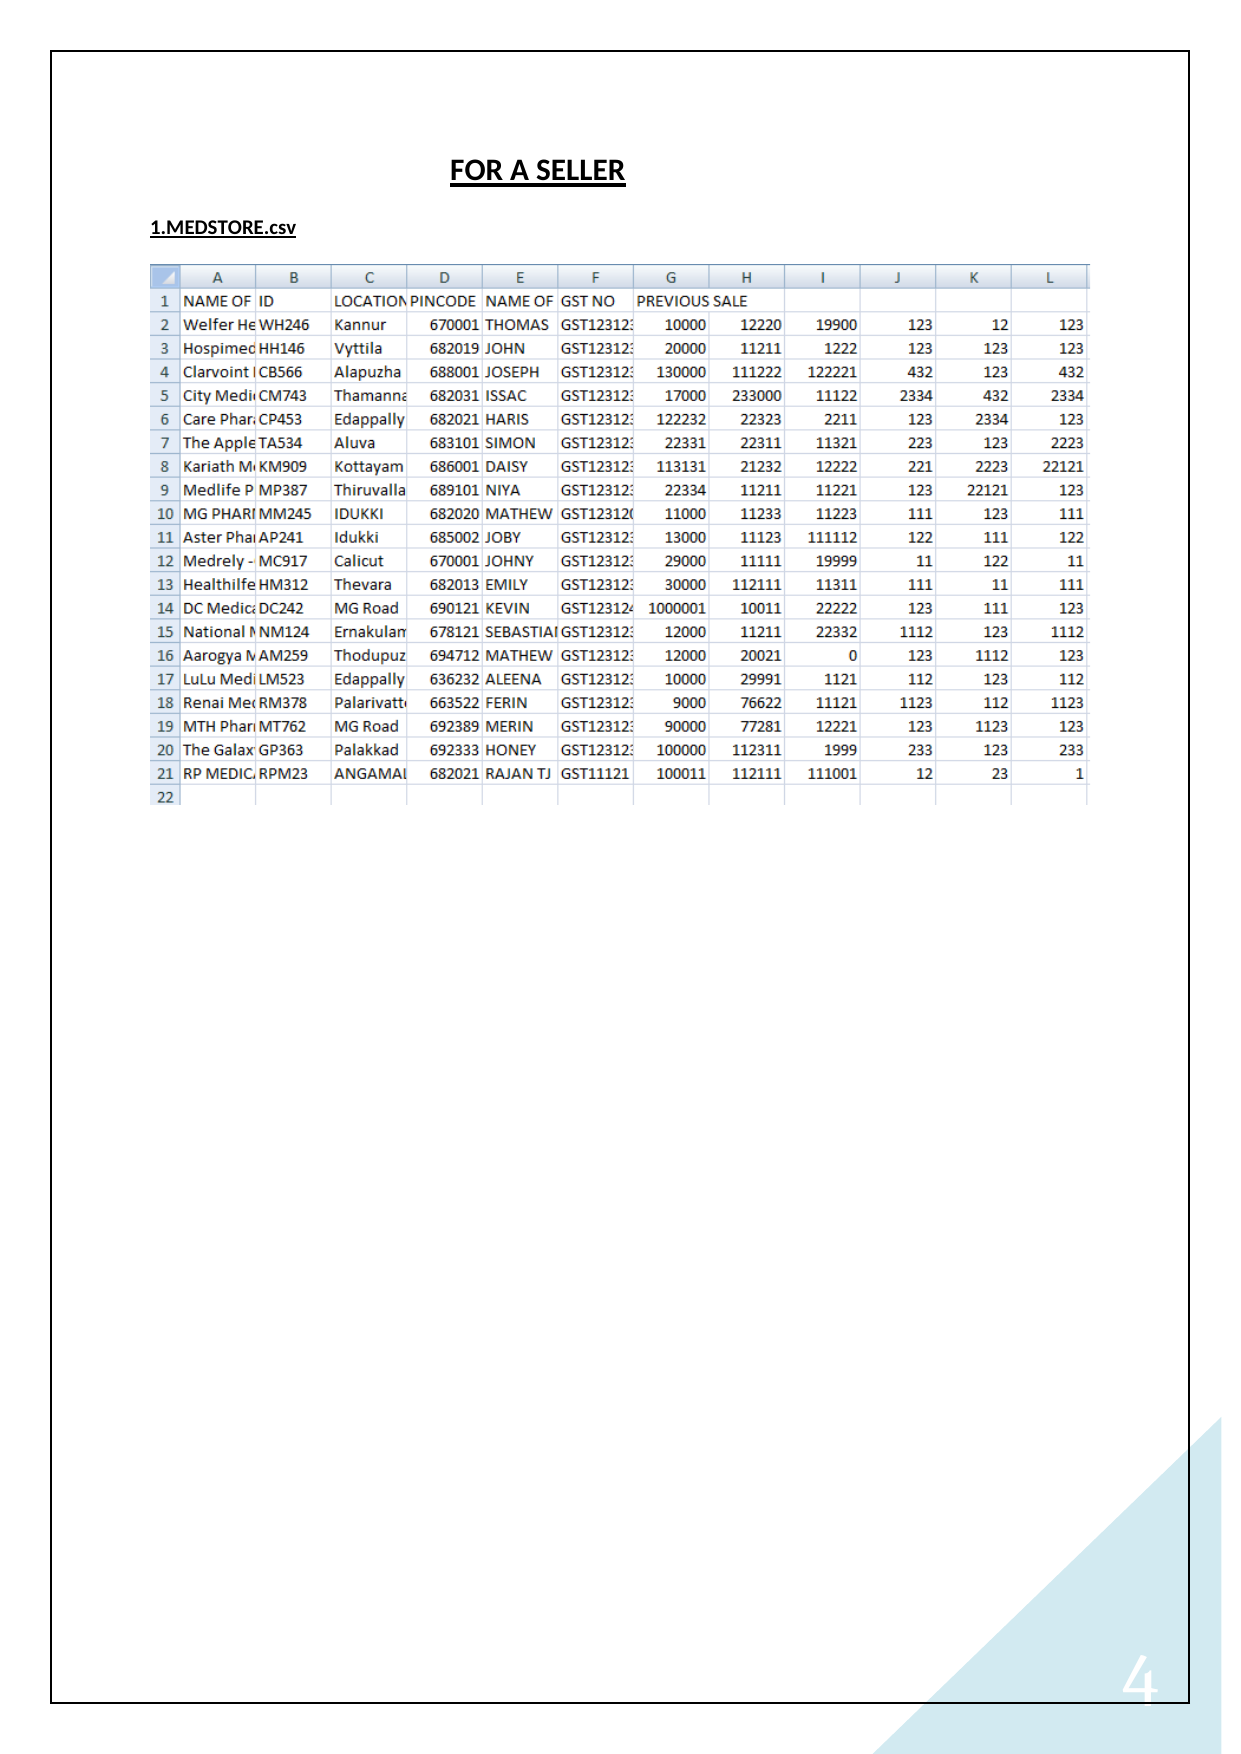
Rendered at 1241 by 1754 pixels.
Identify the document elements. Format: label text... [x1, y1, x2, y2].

picture [150, 264, 1091, 805]
text FOR A SELLER [450, 150, 1090, 188]
text 1.MEDSTORE.csv [150, 214, 1090, 240]
